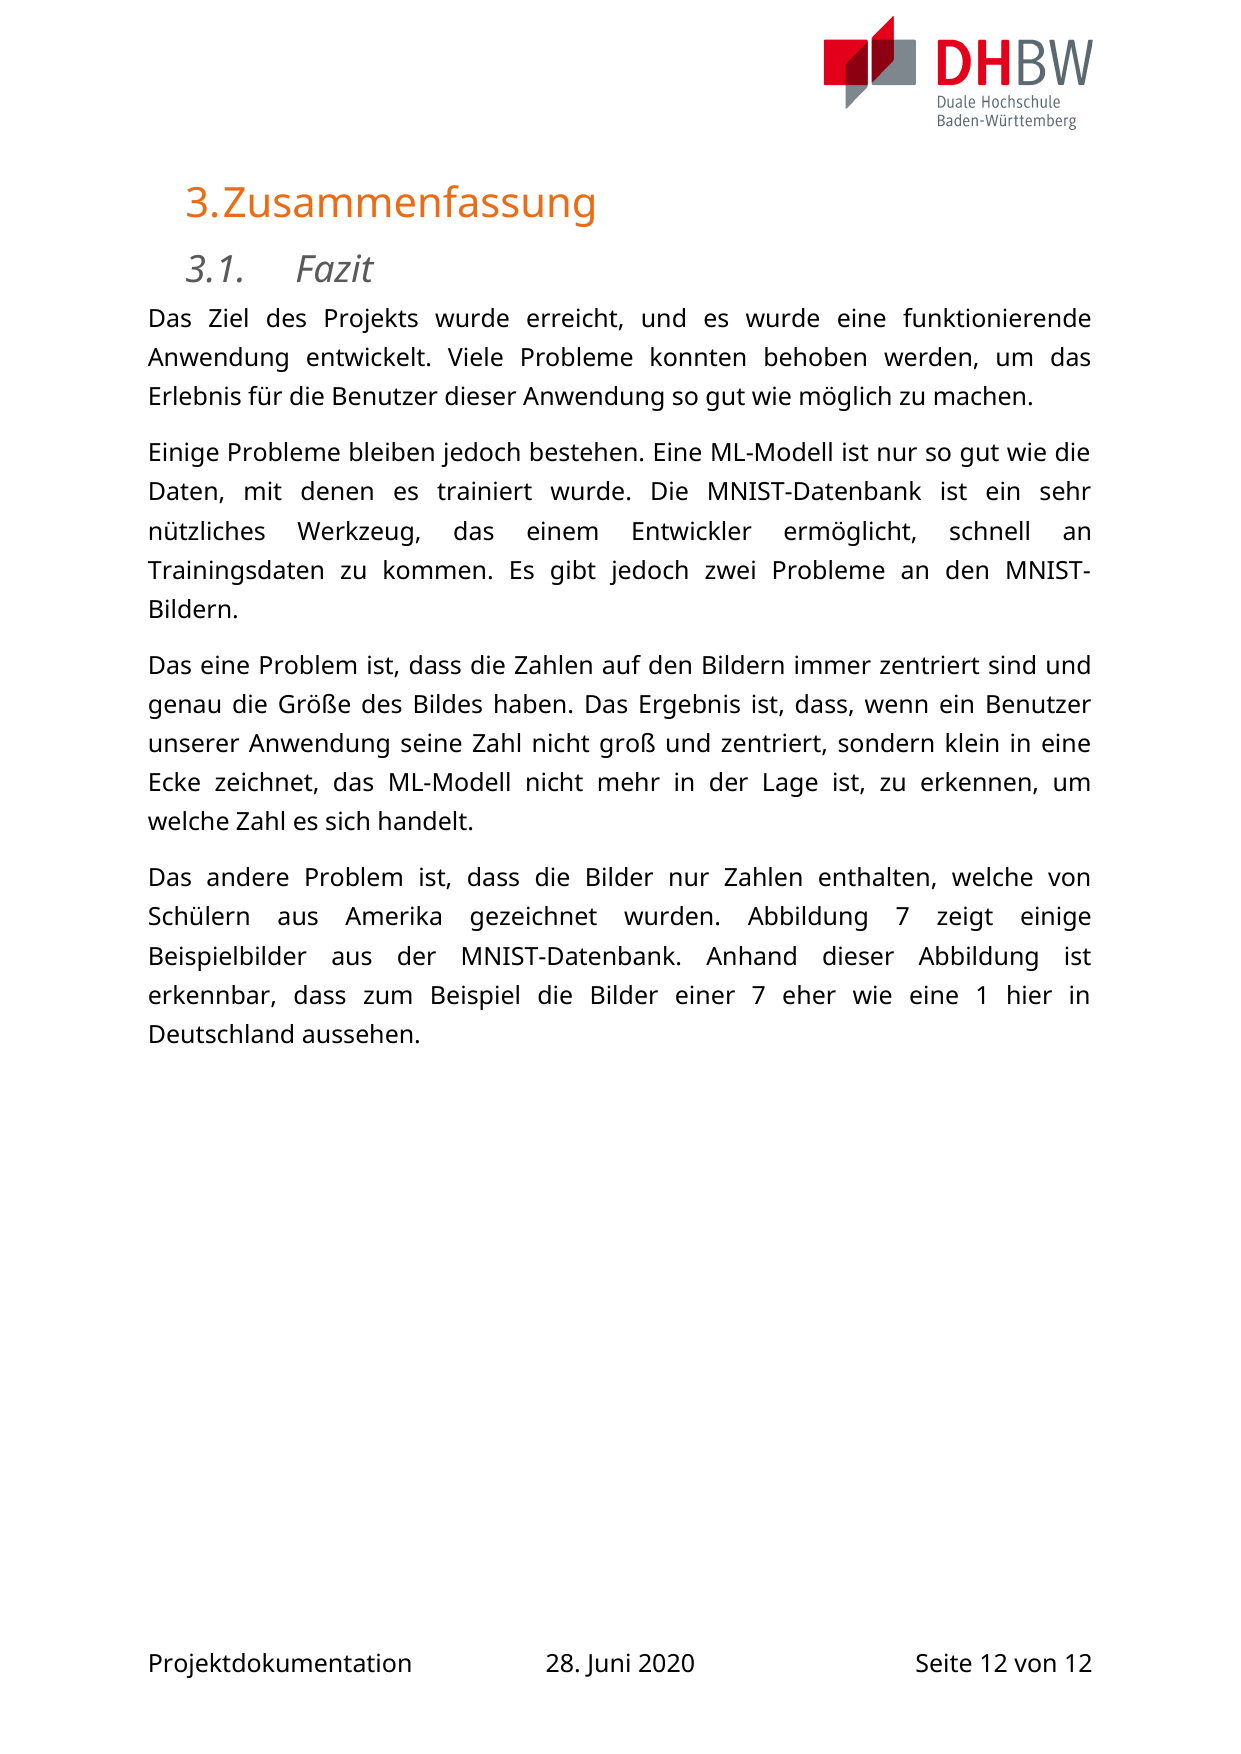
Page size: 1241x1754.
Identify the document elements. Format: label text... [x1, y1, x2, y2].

subtitle Fazit [185, 242, 1093, 293]
text Das eine Problem ist, dass die Zahlen auf den Bildern immer zentriert sind und genau die Größe des Bildes haben. Das Ergebnis ist, dass, wenn ein Benutzer unserer Anwendung seine Zahl nicht groß und zentriert, sondern klein in eine Ecke zeichnet, das ML-Modell nicht mehr in der Lage ist, zu erkennen, um welche Zahl es sich handelt. [148, 647, 1093, 838]
text Das andere Problem ist, dass die Bilder nur Zahlen enthalten, welche von Schülern aus Amerika gezeichnet wurden. Abbildung 7 zeigt einige Beispielbilder aus der MNIST-Datenbank. Anhand dieser Abbildung ist erkennbar, dass zum Beispiel die Bilder einer 7 eher wie eine 1 hier in Deutschland aussehen. [148, 860, 1093, 1051]
text Einige Probleme bleiben jedoch bestehen. Eine ML-Modell ist nur so gut wie die Daten, mit denen es trainiert wurde. Die MNIST-Datenbank ist ein sehr nützliches Werkzeug, das einem Entwickler ermöglicht, schnell an Trainingsdaten zu kommen. Es gibt jedoch zwei Probleme an den MNIST-Bildern. [148, 435, 1093, 626]
text Das Ziel des Projekts wurde erreicht, und es wurde eine funktionierende Anwendung entwickelt. Viele Probleme konnten behoben werden, um das Erlebnis für die Benutzer dieser Anwendung so gut wie möglich zu machen. [148, 301, 1093, 413]
subtitle Zusammenfassung [185, 173, 1093, 229]
picture [823, 16, 1093, 130]
